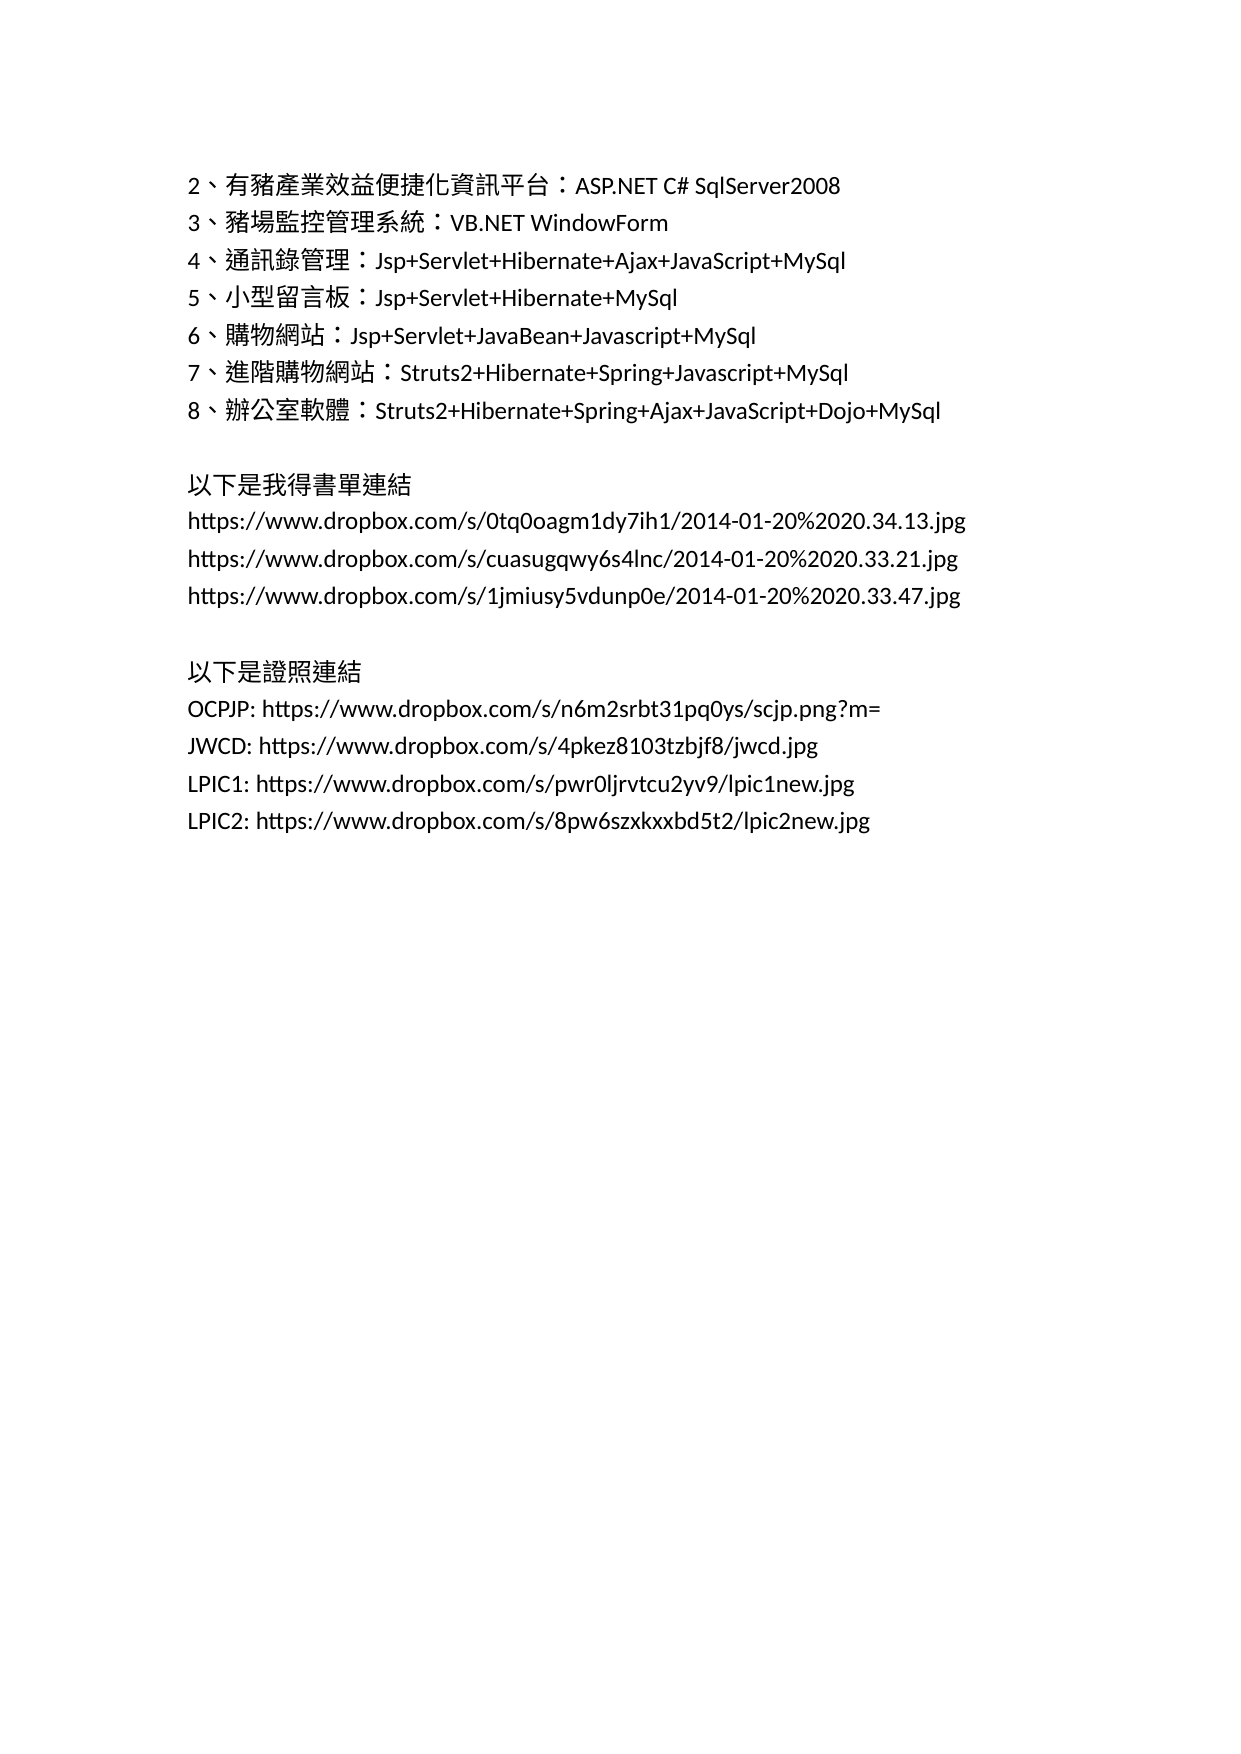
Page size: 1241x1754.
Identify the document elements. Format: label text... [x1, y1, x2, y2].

text 4、通訊錄管理：Jsp+Servlet+Hibernate+Ajax+JavaScript+MySql [187, 239, 1053, 277]
text LPIC2: https://www.dropbox.com/s/8pw6szxkxxbd5t2/lpic2new.jpg [187, 802, 1053, 839]
text https://www.dropbox.com/s/0tq0oagm1dy7ih1/2014-01-20%2020.34.13.jpg [187, 502, 1053, 539]
text 7、進階購物網站：Struts2+Hibernate+Spring+Javascript+MySql [187, 352, 1053, 389]
text 8、辦公室軟體：Struts2+Hibernate+Spring+Ajax+JavaScript+Dojo+MySql [187, 389, 1053, 427]
text 3、豬場監控管理系統：VB.NET WindowForm [187, 202, 1053, 239]
text 2、有豬產業效益便捷化資訊平台：ASP.NET C# SqlServer2008 [187, 164, 1053, 202]
text https://www.dropbox.com/s/1jmiusy5vdunp0e/2014-01-20%2020.33.47.jpg [187, 577, 1053, 614]
text JWCD: https://www.dropbox.com/s/4pkez8103tzbjf8/jwcd.jpg [187, 727, 1053, 764]
text https://www.dropbox.com/s/cuasugqwy6s4lnc/2014-01-20%2020.33.21.jpg [187, 539, 1053, 577]
text 以下是證照連結 [187, 652, 1053, 689]
text OCPJP: https://www.dropbox.com/s/n6m2srbt31pq0ys/scjp.png?m= [187, 689, 1053, 727]
text 6、購物網站：Jsp+Servlet+JavaBean+Javascript+MySql [187, 314, 1053, 352]
text 5、小型留言板：Jsp+Servlet+Hibernate+MySql [187, 277, 1053, 314]
text LPIC1: https://www.dropbox.com/s/pwr0ljrvtcu2yv9/lpic1new.jpg [187, 764, 1053, 802]
text 以下是我得書單連結 [187, 464, 1053, 502]
